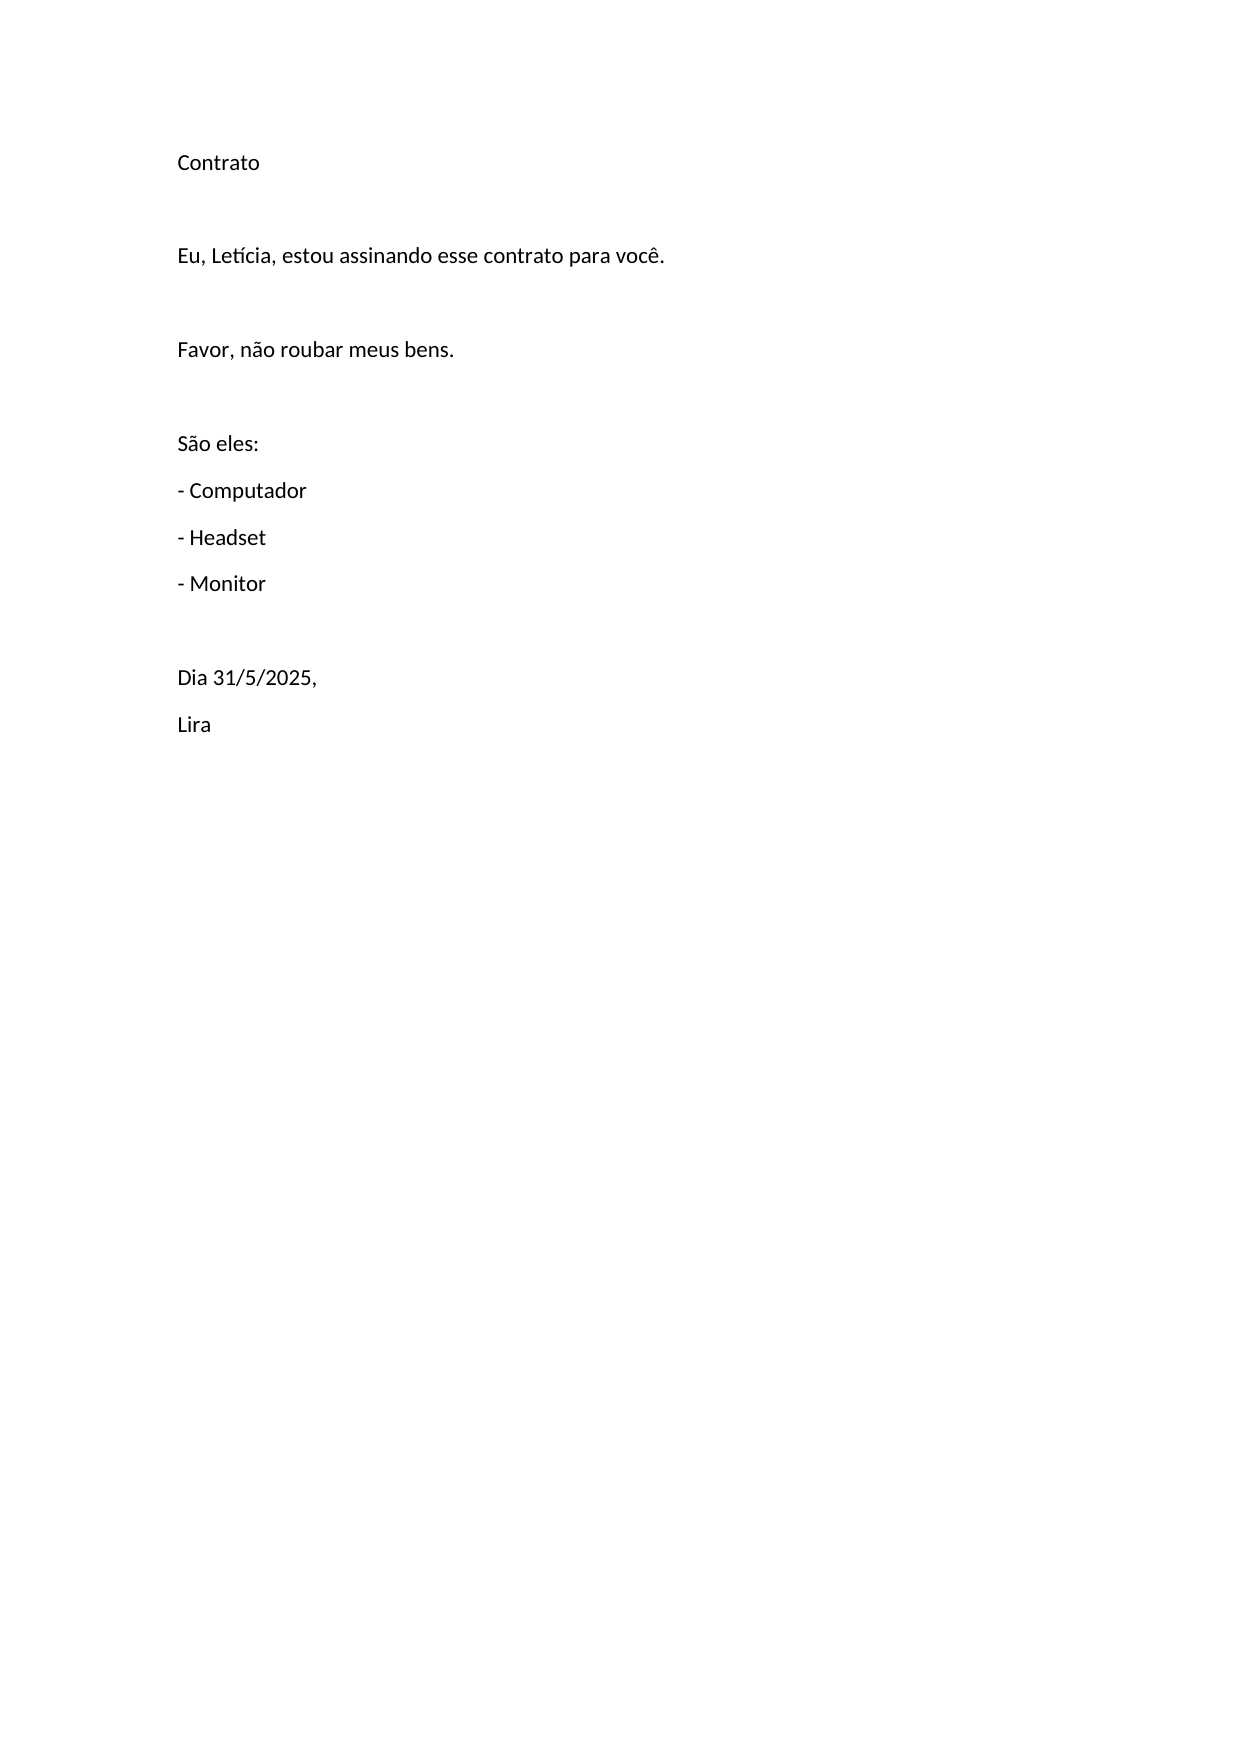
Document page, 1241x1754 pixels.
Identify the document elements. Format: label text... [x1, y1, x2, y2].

text Contrato [177, 148, 1063, 176]
text Dia 31/5/2025, [177, 663, 1063, 691]
text Favor, não roubar meus bens. [177, 335, 1063, 363]
text Lira [177, 710, 1063, 738]
text São eles: [177, 429, 1063, 457]
text - Headset [177, 523, 1063, 551]
text - Monitor [177, 569, 1063, 597]
text Eu, Letícia, estou assinando esse contrato para você. [177, 241, 1063, 269]
text - Computador [177, 476, 1063, 504]
